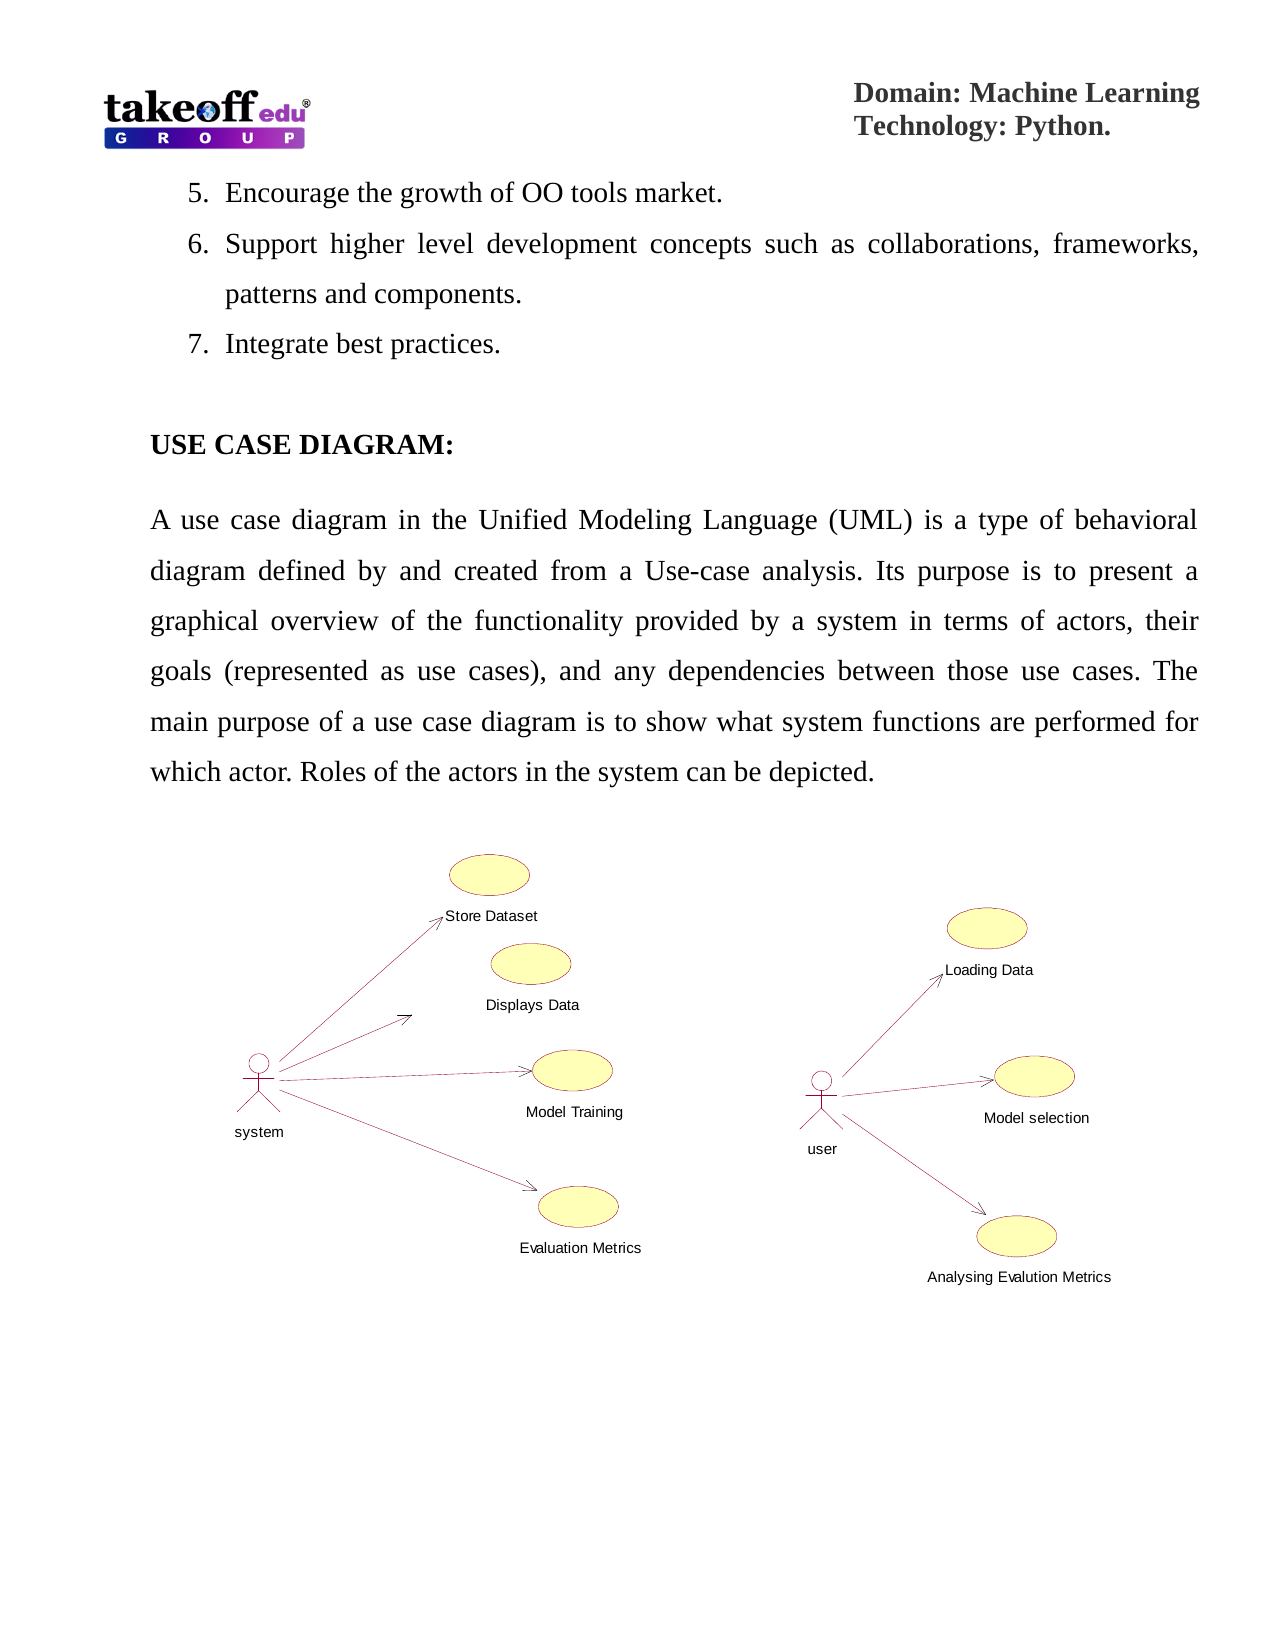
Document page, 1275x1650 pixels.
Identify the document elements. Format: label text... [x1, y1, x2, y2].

text A use case diagram in the Unified Modeling Language (UML) is a type of behavioral diagram defined by and created from a Use-case analysis. Its purpose is to present a graphical overview of the functionality provided by a system in terms of actors, their goals (represented as use cases), and any dependencies between those use cases. The main purpose of a use case diagram is to show what system functions are performed for which actor. Roles of the actors in the system can be depicted. [150, 502, 1200, 788]
list Integrate best practices. [187, 327, 1200, 360]
list Encourage the growth of OO tools market. [187, 176, 1200, 209]
list USE CASE DIAGRAM: [150, 427, 1200, 461]
list Support higher level development concepts such as collaborations, frameworks, patterns and components. [187, 226, 1200, 310]
picture [101, 86, 313, 157]
